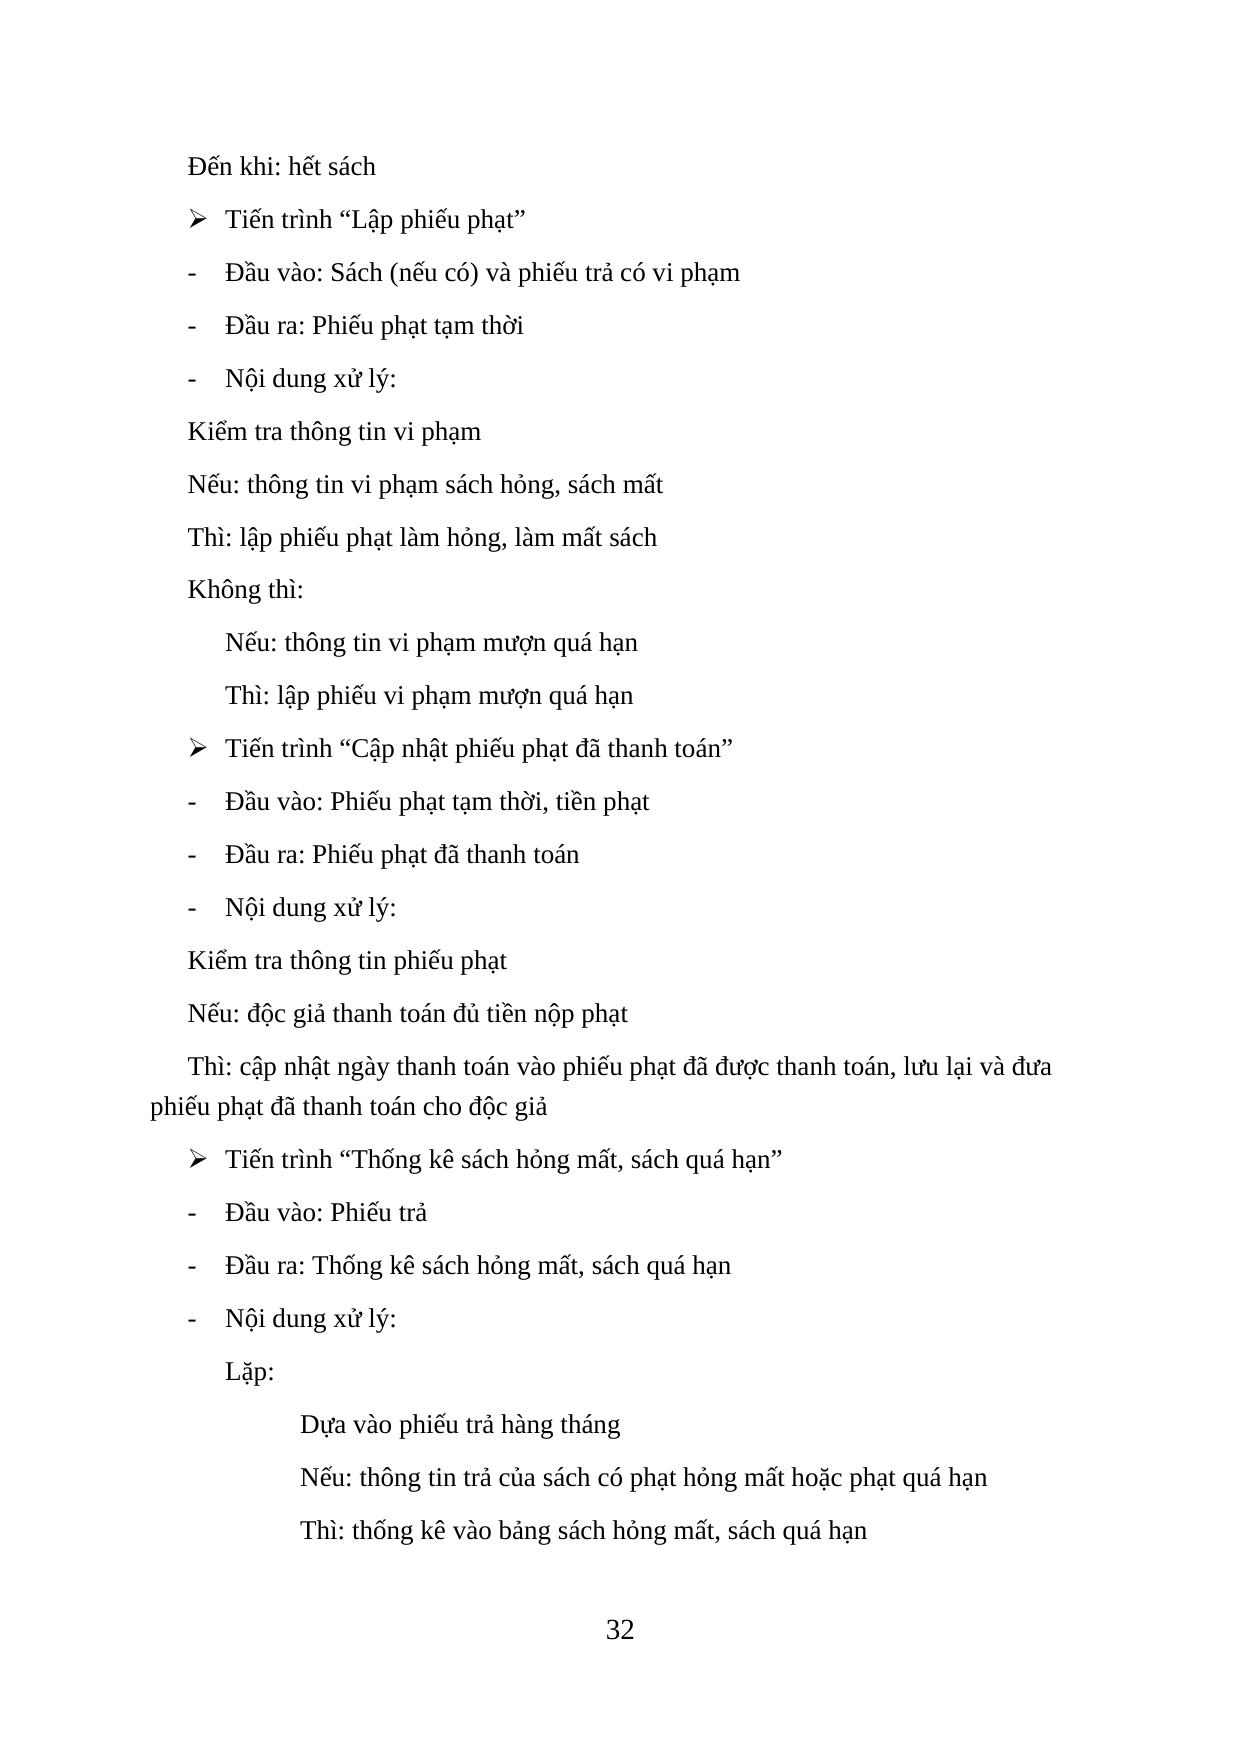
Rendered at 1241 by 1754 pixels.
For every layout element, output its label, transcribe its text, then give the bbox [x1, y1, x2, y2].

list Nếu: thông tin vi phạm sách hỏng, sách mất [150, 468, 1090, 499]
list Nếu: độc giả thanh toán đủ tiền nộp phạt [150, 997, 1090, 1028]
list - Đầu ra: Thống kê sách hỏng mất, sách quá hạn [150, 1249, 1090, 1281]
list Kiểm tra thông tin vi phạm [150, 415, 1090, 446]
list Dựa vào phiếu trả hàng tháng [225, 1408, 1090, 1439]
list Đến khi: hết sách [150, 150, 1090, 181]
list - Nội dung xử lý: [150, 1302, 1090, 1333]
list - Đầu vào: Sách (nếu có) và phiếu trả có vi phạm [150, 256, 1090, 287]
list Thì: lập phiếu vi phạm mượn quá hạn [150, 679, 1090, 711]
list Thì: thống kê vào bảng sách hỏng mất, sách quá hạn [225, 1514, 1090, 1545]
list Tiến trình “Thống kê sách hỏng mất, sách quá hạn” [150, 1143, 1090, 1174]
list Thì: cập nhật ngày thanh toán vào phiếu phạt đã được thanh toán, lưu lại và đưa phiếu phạt đã thanh toán cho độc giả [150, 1050, 1090, 1122]
list - Đầu vào: Phiếu phạt tạm thời, tiền phạt [150, 785, 1090, 817]
list - Nội dung xử lý: [150, 362, 1090, 393]
list Thì: lập phiếu phạt làm hỏng, làm mất sách [150, 521, 1090, 552]
list Tiến trình “Cập nhật phiếu phạt đã thanh toán” [150, 732, 1090, 763]
list Tiến trình “Lập phiếu phạt” [150, 203, 1090, 234]
list Lặp: [225, 1355, 1090, 1386]
list Không thì: [150, 573, 1090, 605]
list Kiểm tra thông tin phiếu phạt [150, 944, 1090, 975]
list - Đầu ra: Phiếu phạt đã thanh toán [150, 838, 1090, 869]
list Nếu: thông tin vi phạm mượn quá hạn [150, 626, 1090, 658]
list - Đầu vào: Phiếu trả [150, 1196, 1090, 1228]
list - Đầu ra: Phiếu phạt tạm thời [150, 309, 1090, 340]
list - Nội dung xử lý: [150, 891, 1090, 922]
list Nếu: thông tin trả của sách có phạt hỏng mất hoặc phạt quá hạn [225, 1461, 1090, 1492]
